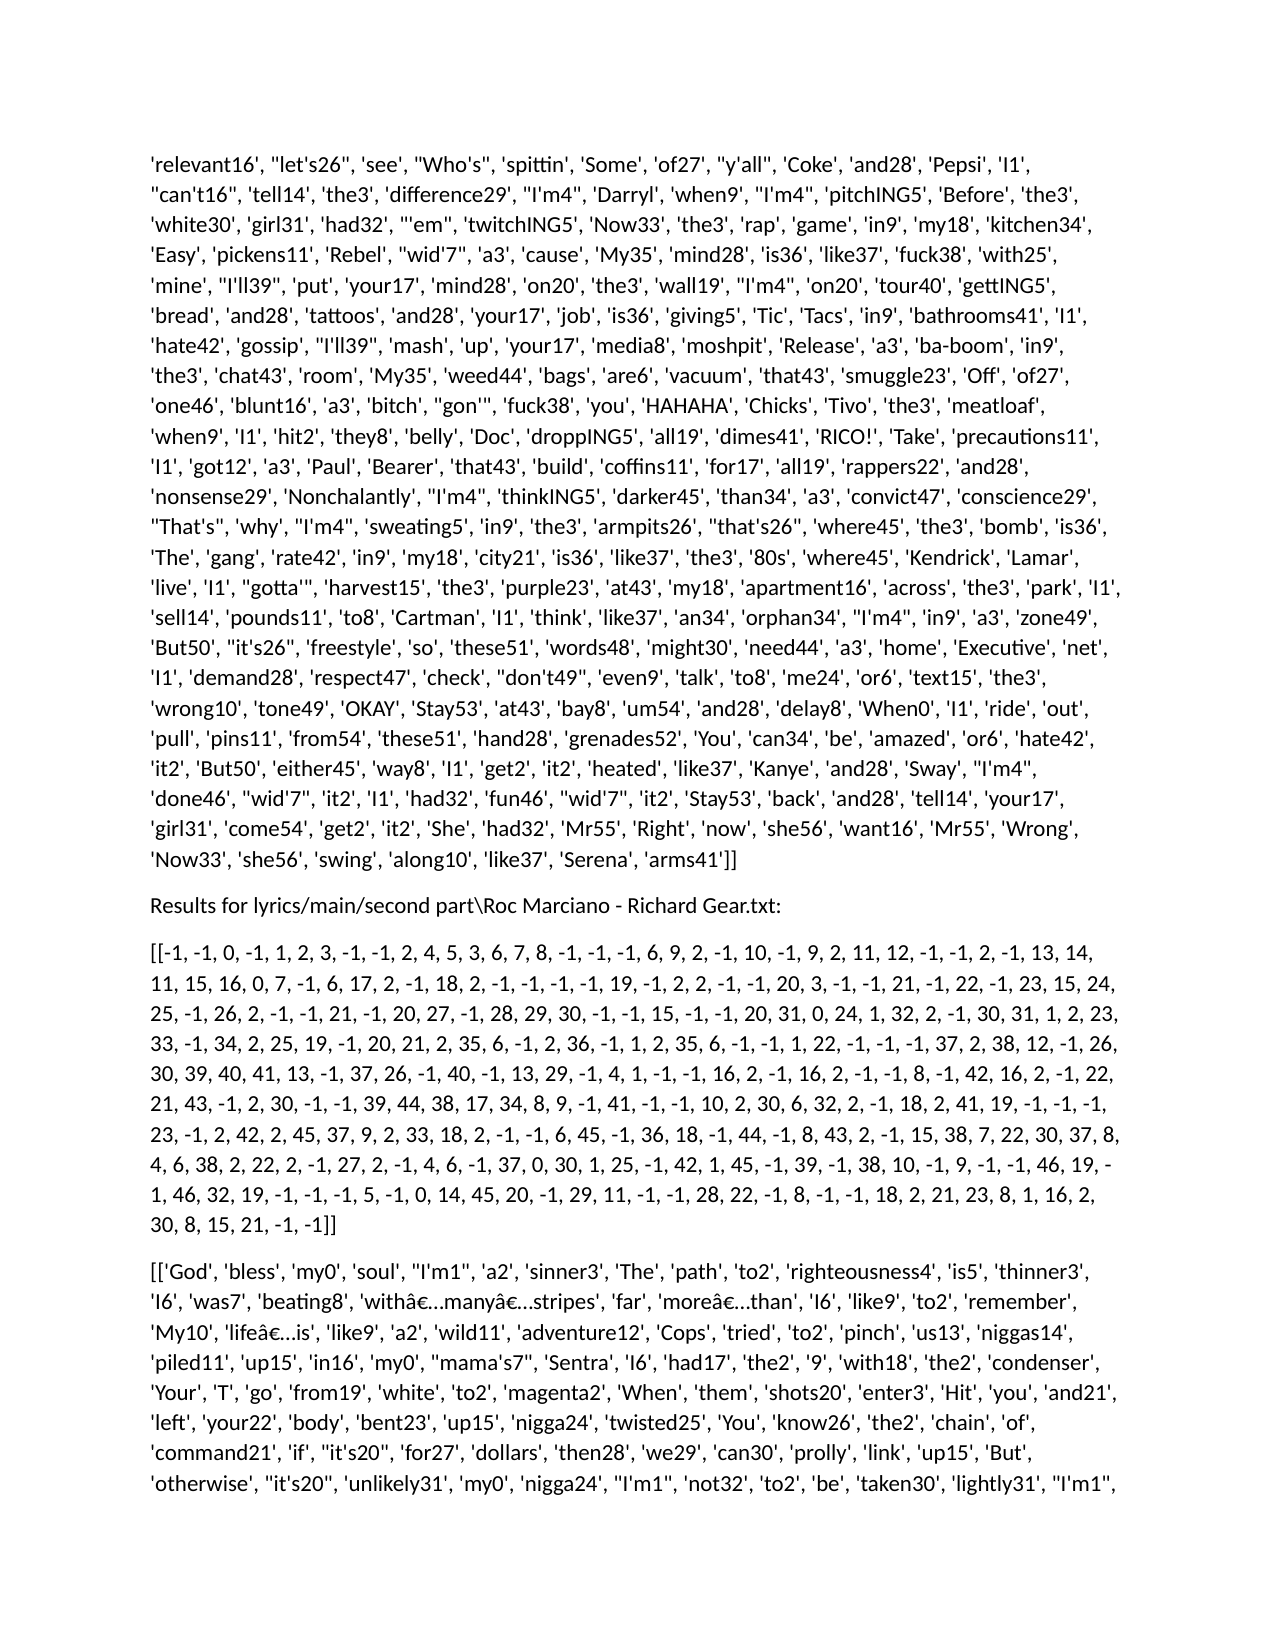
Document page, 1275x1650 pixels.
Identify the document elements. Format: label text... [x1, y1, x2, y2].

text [150, 150, 1125, 873]
text Results for lyrics/main/second part\Roc Marciano - Richard Gear.txt: [150, 892, 1125, 920]
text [150, 1257, 1125, 1497]
text [[-1, -1, 0, -1, 1, 2, 3, -1, -1, 2, 4, 5, 3, 6, 7, 8, -1, -1, -1, 6, 9, 2, -1, 10, -1, 9, 2, 11, 12, -1, -1, 2, -1, 13, 14, 11, 15, 16, 0, 7, -1, 6, 17, 2, -1, 18, 2, -1, -1, -1, -1, 19, -1, 2, 2, -1, -1, 20, 3, -1, -1, 21, -1, 22, -1, 23, 15, 24, 25, -1, 26, 2, -1, -1, 21, -1, 20, 27, -1, 28, 29, 30, -1, -1, 15, -1, -1, 20, 31, 0, 24, 1, 32, 2, -1, 30, 31, 1, 2, 23, 33, -1, 34, 2, 25, 19, -1, 20, 21, 2, 35, 6, -1, 2, 36, -1, 1, 2, 35, 6, -1, -1, 1, 22, -1, -1, -1, 37, 2, 38, 12, -1, 26, 30, 39, 40, 41, 13, -1, 37, 26, -1, 40, -1, 13, 29, -1, 4, 1, -1, -1, 16, 2, -1, 16, 2, -1, -1, 8, -1, 42, 16, 2, -1, 22, 21, 43, -1, 2, 30, -1, -1, 39, 44, 38, 17, 34, 8, 9, -1, 41, -1, -1, 10, 2, 30, 6, 32, 2, -1, 18, 2, 41, 19, -1, -1, -1, 23, -1, 2, 42, 2, 45, 37, 9, 2, 33, 18, 2, -1, -1, 6, 45, -1, 36, 18, -1, 44, -1, 8, 43, 2, -1, 15, 38, 7, 22, 30, 37, 8, 4, 6, 38, 2, 22, 2, -1, 27, 2, -1, 4, 6, -1, 37, 0, 30, 1, 25, -1, 42, 1, 45, -1, 39, -1, 38, 10, -1, 9, -1, -1, 46, 19, -1, 46, 32, 19, -1, -1, -1, 5, -1, 0, 14, 45, 20, -1, 29, 11, -1, -1, 28, 22, -1, 8, -1, -1, 18, 2, 21, 23, 8, 1, 16, 2, 30, 8, 15, 21, -1, -1]] [150, 938, 1125, 1238]
